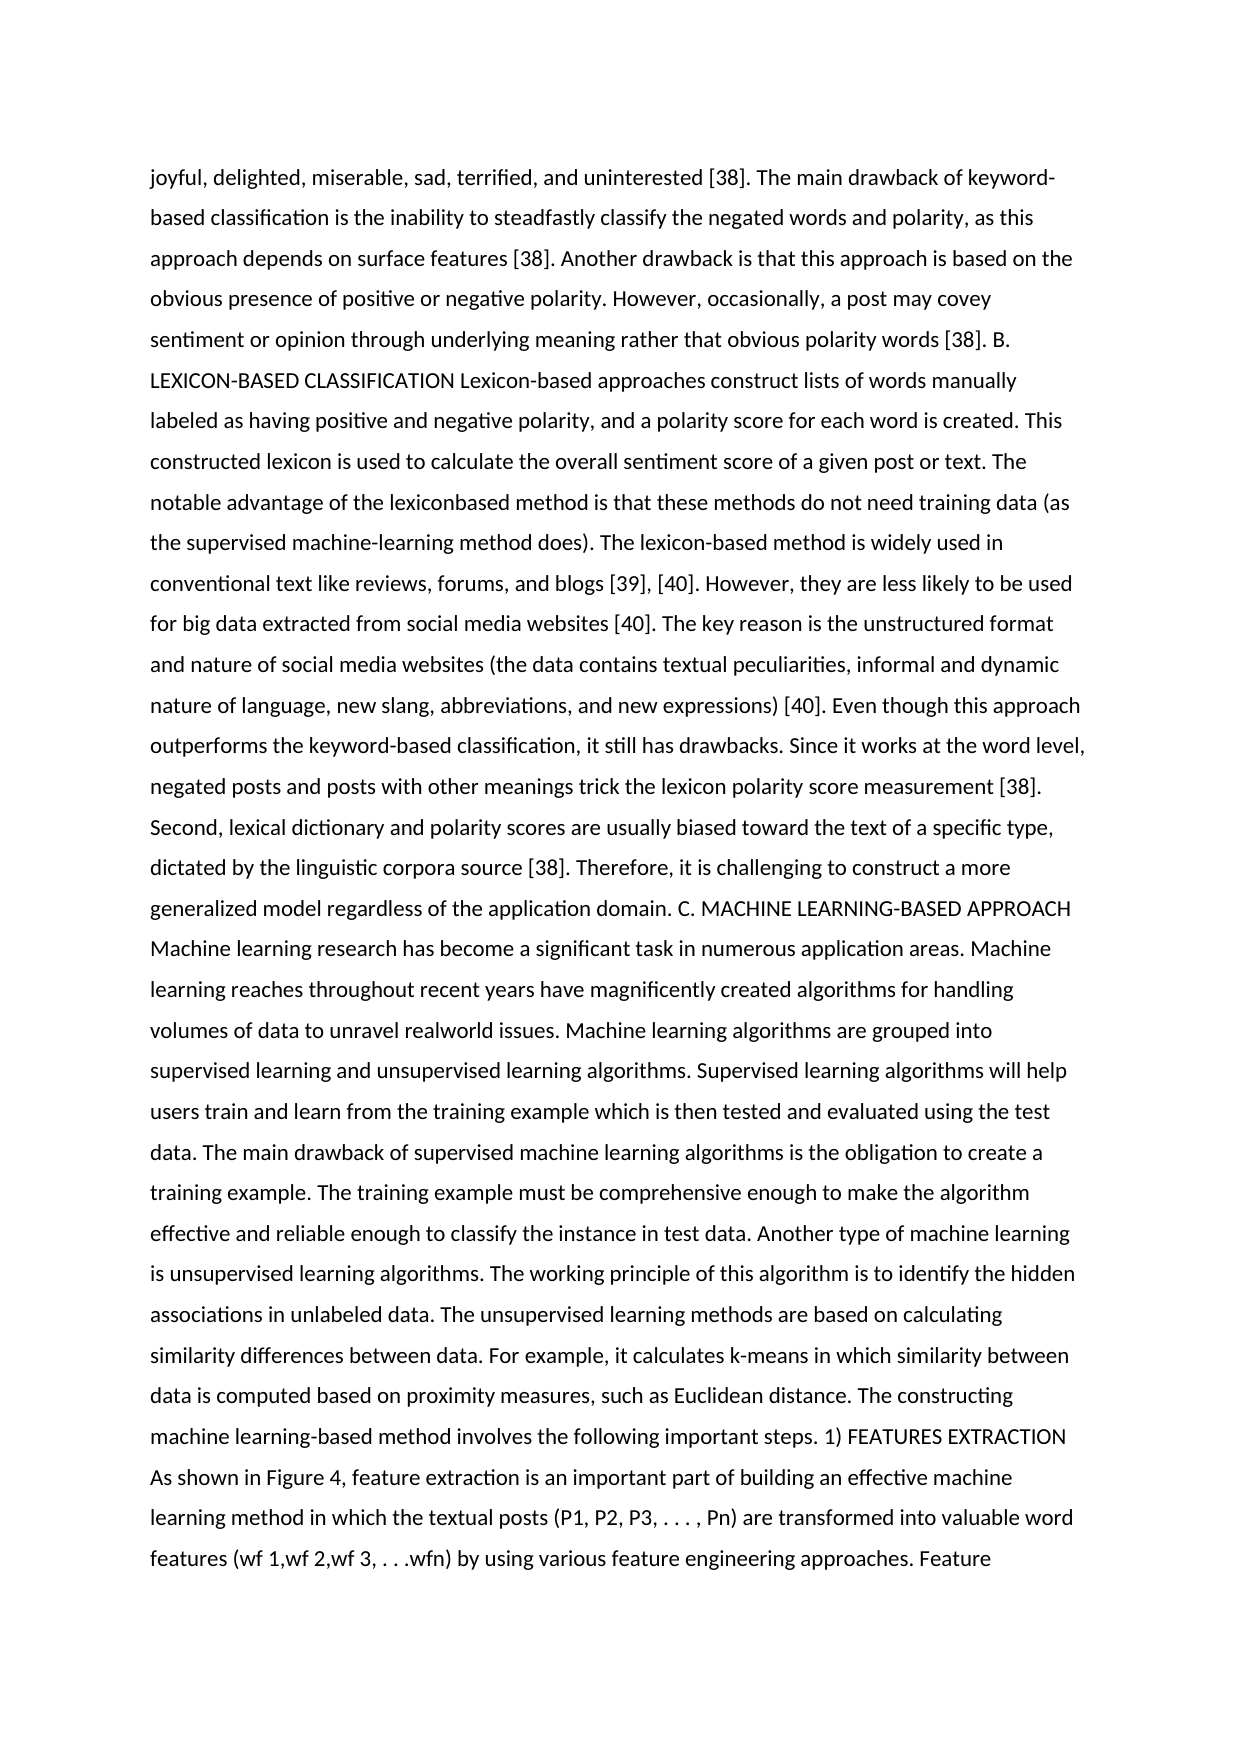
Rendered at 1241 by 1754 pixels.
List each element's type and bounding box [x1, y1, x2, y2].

text [150, 150, 1090, 1572]
